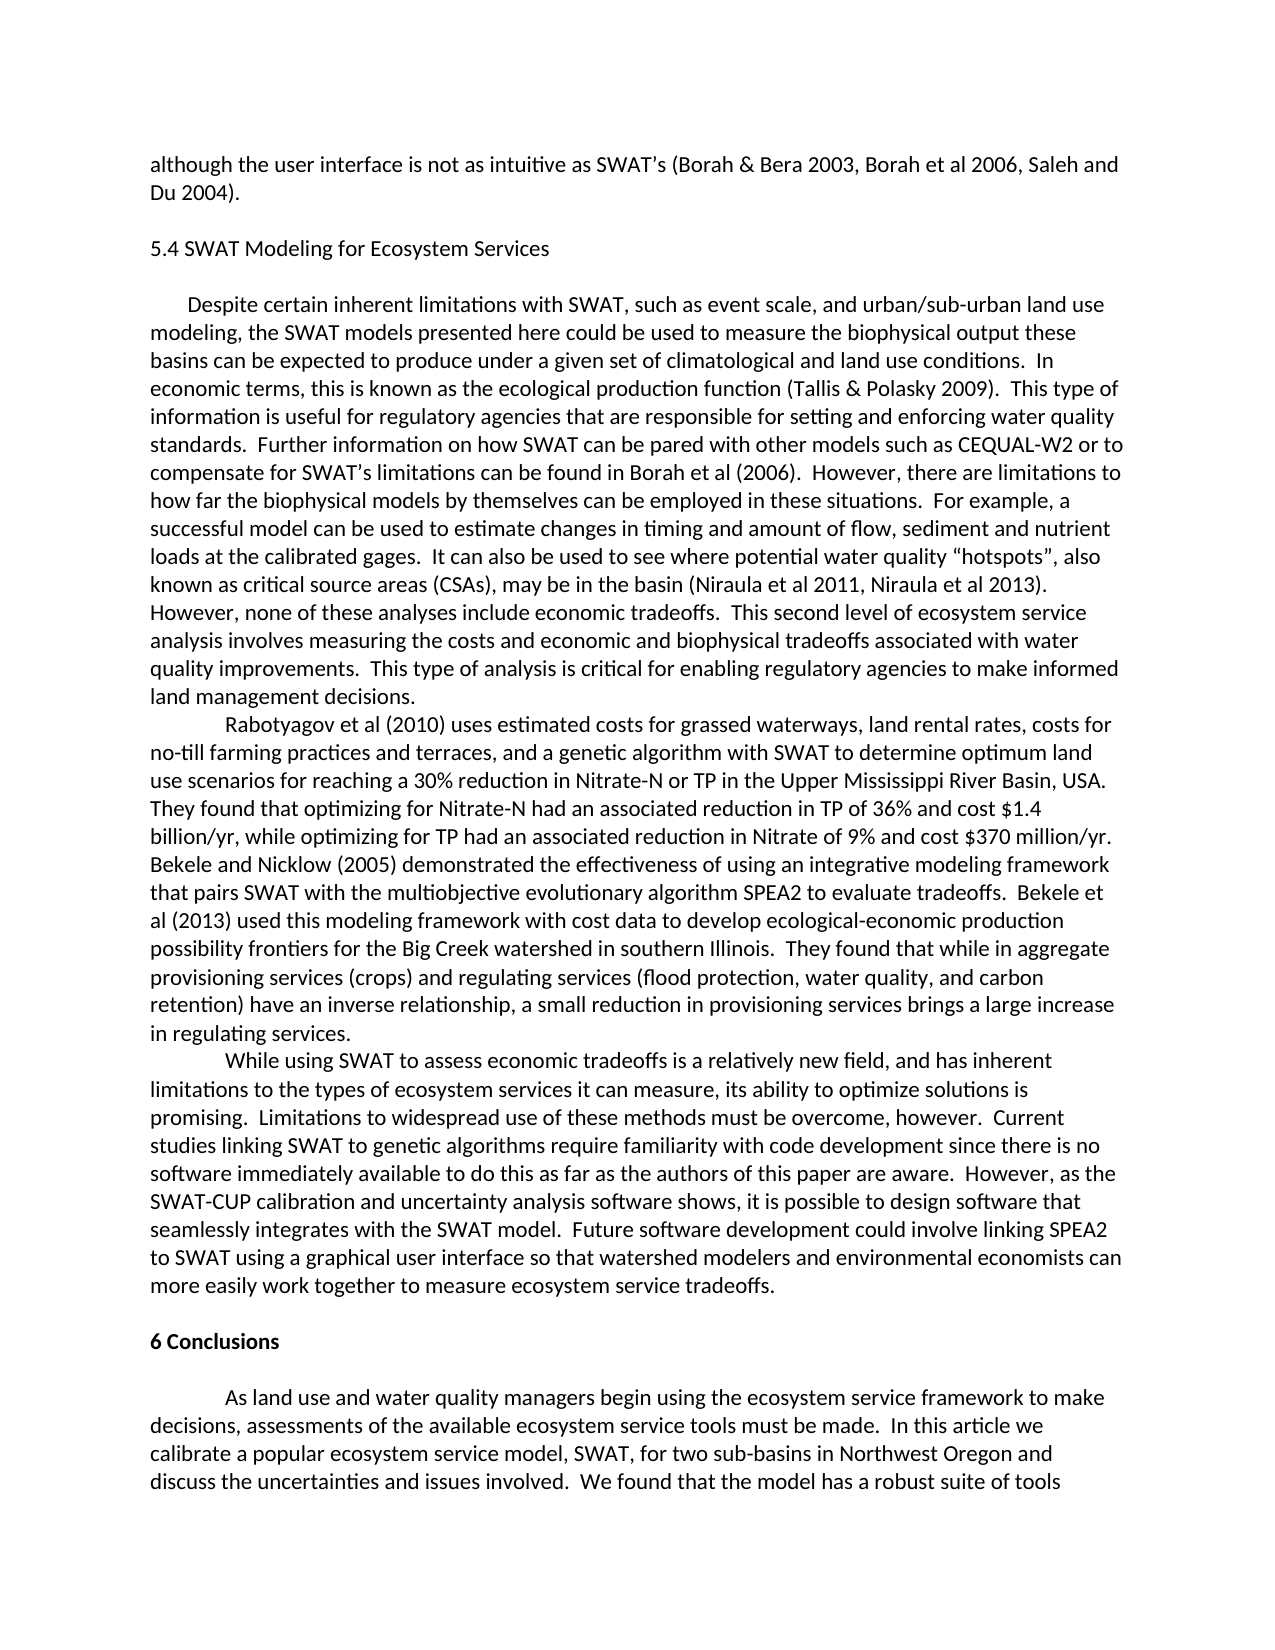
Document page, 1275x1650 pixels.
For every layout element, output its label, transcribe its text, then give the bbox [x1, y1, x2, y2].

text Rabotyagov et al (2010) uses estimated costs for grassed waterways, land rental rates, costs for no-till farming practices and terraces, and a genetic algorithm with SWAT to determine optimum land use scenarios for reaching a 30% reduction in Nitrate-N or TP in the Upper Mississippi River Basin, USA. They found that optimizing for Nitrate-N had an associated reduction in TP of 36% and cost $1.4 billion/yr, while optimizing for TP had an associated reduction in Nitrate of 9% and cost $370 million/yr. Bekele and Nicklow (2005) demonstrated the effectiveness of using an integrative modeling framework that pairs SWAT with the multiobjective evolutionary algorithm SPEA2 to evaluate tradeoffs. Bekele et al (2013) used this modeling framework with cost data to develop ecological-economic production possibility frontiers for the Big Creek watershed in southern Illinois. They found that while in aggregate provisioning services (crops) and regulating services (flood protection, water quality, and carbon retention) have an inverse relationship, a small reduction in provisioning services brings a large increase in regulating services. [150, 710, 1125, 1047]
text While using SWAT to assess economic tradeoffs is a relatively new field, and has inherent limitations to the types of ecosystem services it can measure, its ability to optimize solutions is promising. Limitations to widespread use of these methods must be overcome, however. Current studies linking SWAT to genetic algorithms require familiarity with code development since there is no software immediately available to do this as far as the authors of this paper are aware. However, as the SWAT-CUP calibration and uncertainty analysis software shows, it is possible to design software that seamlessly integrates with the SWAT model. Future software development could involve linking SPEA2 to SWAT using a graphical user interface so that watershed modelers and environmental economists can more easily work together to measure ecosystem service tradeoffs. [150, 1047, 1125, 1299]
subtitle 6 Conclusions [150, 1327, 1125, 1355]
subtitle 5.4 SWAT Modeling for Ecosystem Services [150, 234, 1125, 262]
text Despite certain inherent limitations with SWAT, such as event scale, and urban/sub-urban land use modeling, the SWAT models presented here could be used to measure the biophysical output these basins can be expected to produce under a given set of climatological and land use conditions. In economic terms, this is known as the ecological production function (Tallis & Polasky 2009). This type of information is useful for regulatory agencies that are responsible for setting and enforcing water quality standards. Further information on how SWAT can be pared with other models such as CEQUAL-W2 or to compensate for SWAT’s limitations can be found in Borah et al (2006). However, there are limitations to how far the biophysical models by themselves can be employed in these situations. For example, a successful model can be used to estimate changes in timing and amount of flow, sediment and nutrient loads at the calibrated gages. It can also be used to see where potential water quality “hotspots”, also known as critical source areas (CSAs), may be in the basin (Niraula et al 2011, Niraula et al 2013). However, none of these analyses include economic tradeoffs. This second level of ecosystem service analysis involves measuring the costs and economic and biophysical tradeoffs associated with water quality improvements. This type of analysis is critical for enabling regulatory agencies to make informed land management decisions. [150, 290, 1125, 710]
